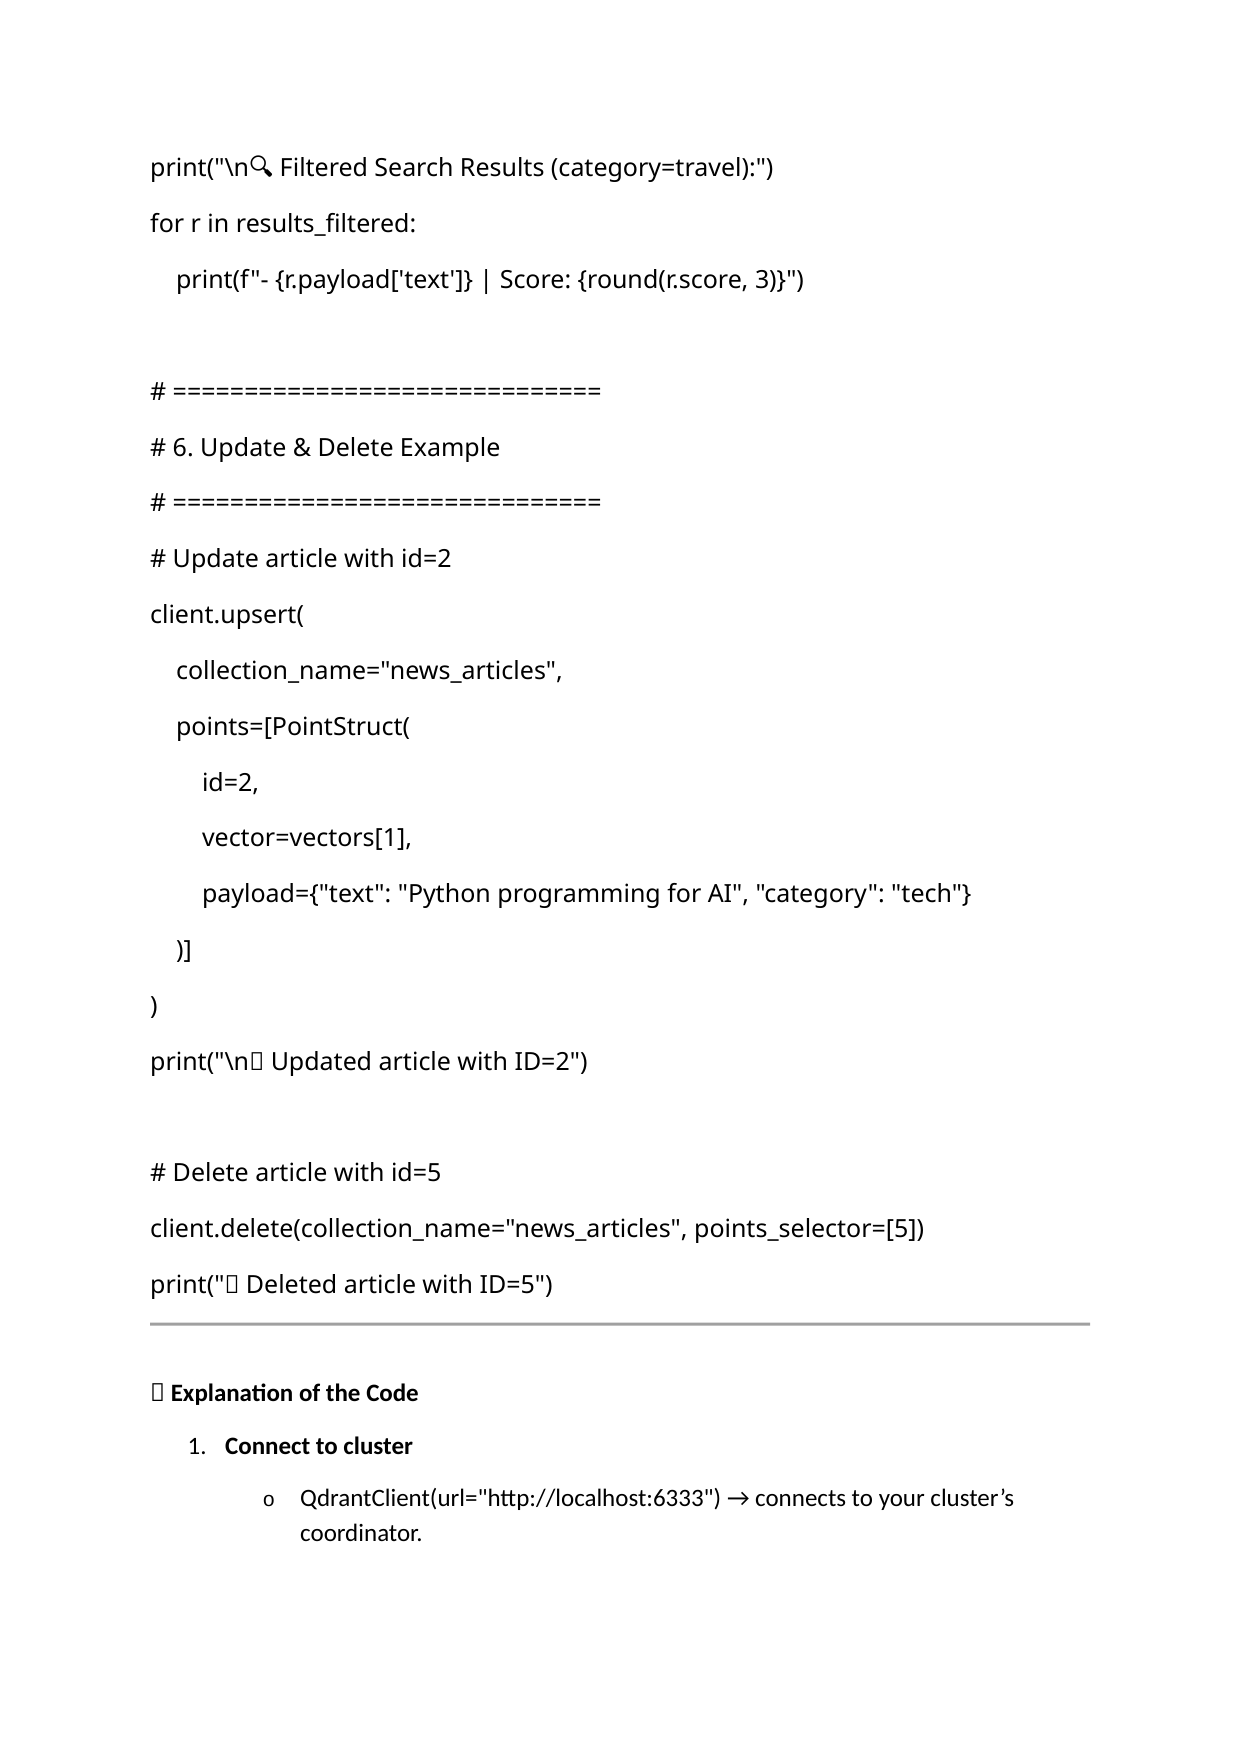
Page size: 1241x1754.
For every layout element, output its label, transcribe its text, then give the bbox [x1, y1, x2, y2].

text )] [150, 932, 1090, 966]
text # Delete article with id=5 [150, 1155, 1090, 1189]
text print("\n✅ Updated article with ID=2") [150, 1043, 1090, 1077]
text # Update article with id=2 [150, 541, 1090, 575]
text collection_name="news_articles", [150, 652, 1090, 687]
text print(f"- {r.payload['text']} | Score: {round(r.score, 3)}") [150, 262, 1090, 296]
text points=[PointStruct( [150, 708, 1090, 742]
text client.delete(collection_name="news_articles", points_selector=[5]) [150, 1211, 1090, 1245]
text for r in results_filtered: [150, 206, 1090, 240]
text print("✅ Deleted article with ID=5") [150, 1267, 1090, 1301]
text vector=vectors[1], [150, 820, 1090, 854]
text payload={"text": "Python programming for AI", "category": "tech"} [150, 876, 1090, 910]
text id=2, [150, 764, 1090, 798]
text # 6. Update & Delete Example [150, 429, 1090, 463]
text 🔹 Explanation of the Code [150, 1374, 1090, 1408]
text # ============================== [150, 373, 1090, 407]
list Connect to cluster [187, 1430, 1090, 1461]
list QdrantClient(url="http://localhost:6333") → connects to your cluster’s coordinator. [262, 1482, 1090, 1547]
text ) [150, 987, 1090, 1022]
text print("\n🔍 Filtered Search Results (category=travel):") [150, 150, 1090, 184]
text # ============================== [150, 485, 1090, 519]
text client.upsert( [150, 597, 1090, 631]
